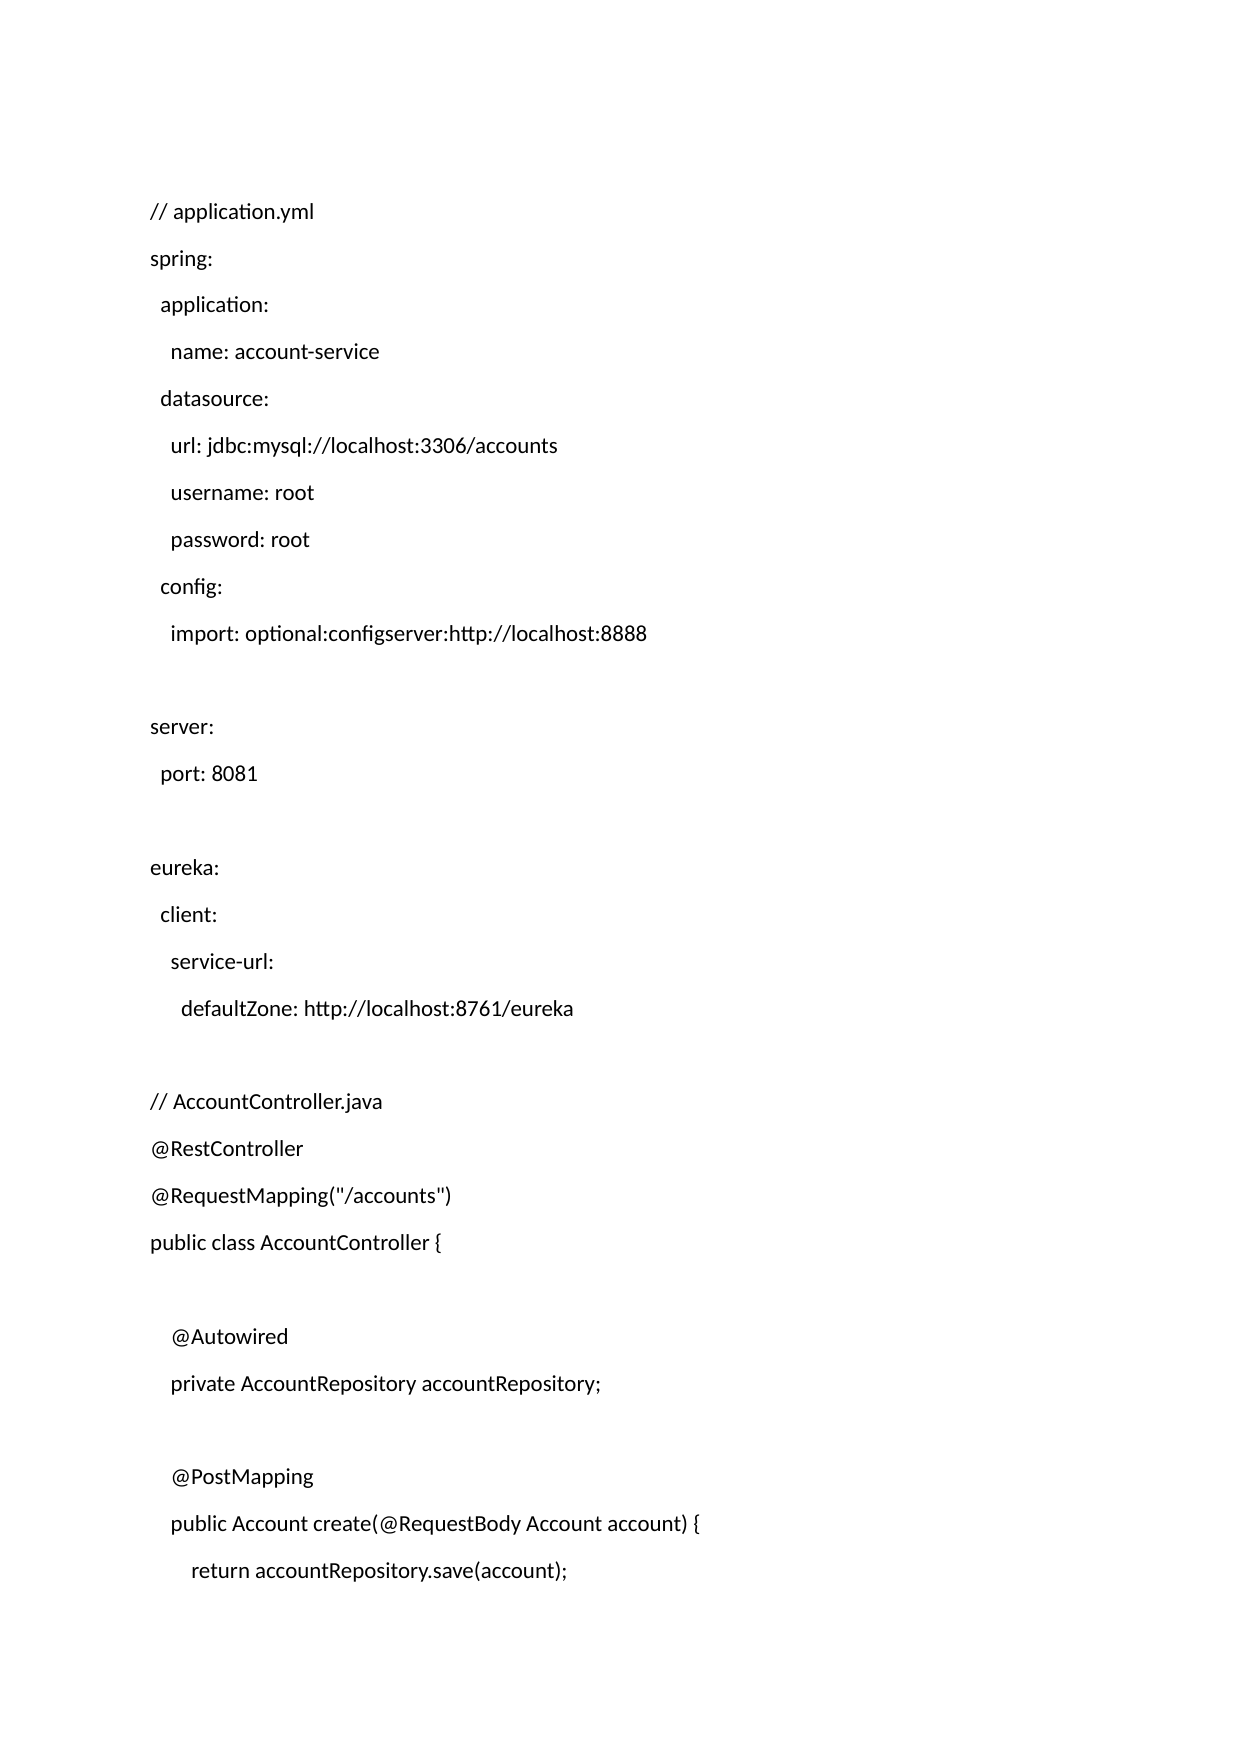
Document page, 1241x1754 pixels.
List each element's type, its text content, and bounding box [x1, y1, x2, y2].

text @PostMapping [150, 1462, 1090, 1491]
text return accountRepository.save(account); [150, 1556, 1090, 1584]
text username: root [150, 478, 1090, 506]
text server: [150, 712, 1090, 741]
text import: optional:configserver:http://localhost:8888 [150, 619, 1090, 647]
text client: [150, 900, 1090, 928]
text eureka: [150, 853, 1090, 881]
text // AccountController.java [150, 1087, 1090, 1116]
text public class AccountController { [150, 1228, 1090, 1256]
text @RestController [150, 1134, 1090, 1162]
text datasource: [150, 384, 1090, 412]
text private AccountRepository accountRepository; [150, 1369, 1090, 1397]
text config: [150, 572, 1090, 600]
text url: jdbc:mysql://localhost:3306/accounts [150, 431, 1090, 459]
text spring: [150, 244, 1090, 272]
text defaultZone: http://localhost:8761/eureka [150, 994, 1090, 1022]
text @RequestMapping("/accounts") [150, 1181, 1090, 1209]
text service-url: [150, 947, 1090, 975]
text port: 8081 [150, 759, 1090, 787]
text @Autowired [150, 1322, 1090, 1350]
text public Account create(@RequestBody Account account) { [150, 1509, 1090, 1537]
text application: [150, 291, 1090, 319]
text // application.yml [150, 197, 1090, 225]
text name: account-service [150, 337, 1090, 366]
text password: root [150, 525, 1090, 553]
